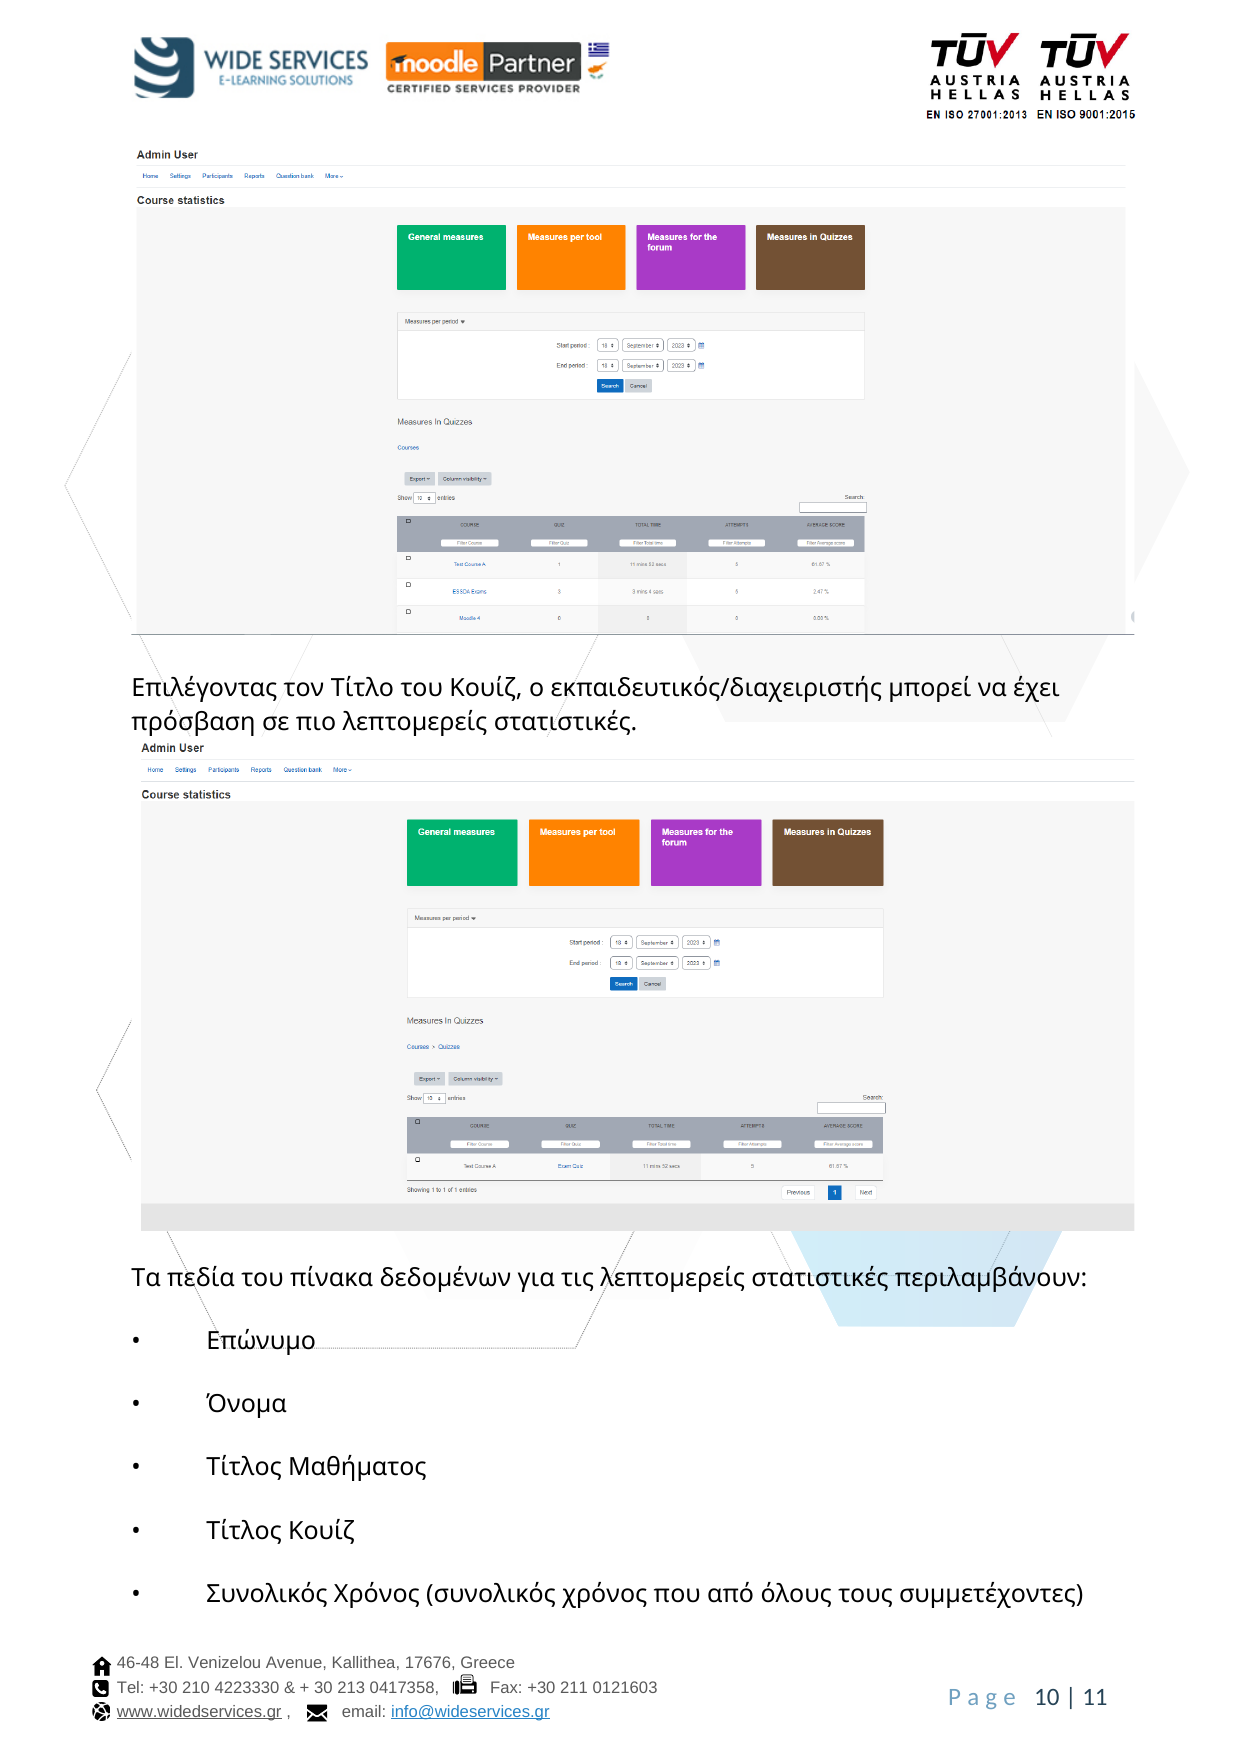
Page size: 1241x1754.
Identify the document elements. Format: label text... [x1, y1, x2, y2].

text • Συνολικός Χρόνος (συνολικός χρόνος που από όλους τους συμμετέχοντες) [131, 1576, 1134, 1609]
picture [452, 1672, 477, 1697]
picture [914, 28, 1140, 126]
picture [307, 1703, 328, 1724]
picture [131, 131, 1135, 635]
picture [92, 1656, 112, 1676]
text • Όνομα [131, 1386, 1134, 1420]
text • Τίτλος Κουίζ [131, 1512, 1134, 1546]
picture [131, 24, 647, 109]
picture [92, 1702, 110, 1721]
text Επιλέγοντας τον Τίτλο του Κουίζ, ο εκπαιδευτικός/διαχειριστής μπορεί να έχει πρόσβαση σε πιο λεπτομερείς στατιστικές. [131, 670, 1134, 737]
text • Τίτλος Μαθήματος [131, 1449, 1134, 1483]
text Τα πεδία του πίνακα δεδομένων για τις λεπτομερείς στατιστικές περιλαμβάνουν: [131, 1259, 1134, 1293]
picture [131, 737, 1135, 1231]
picture [92, 1680, 109, 1697]
text • Επώνυμο [131, 1323, 1134, 1357]
